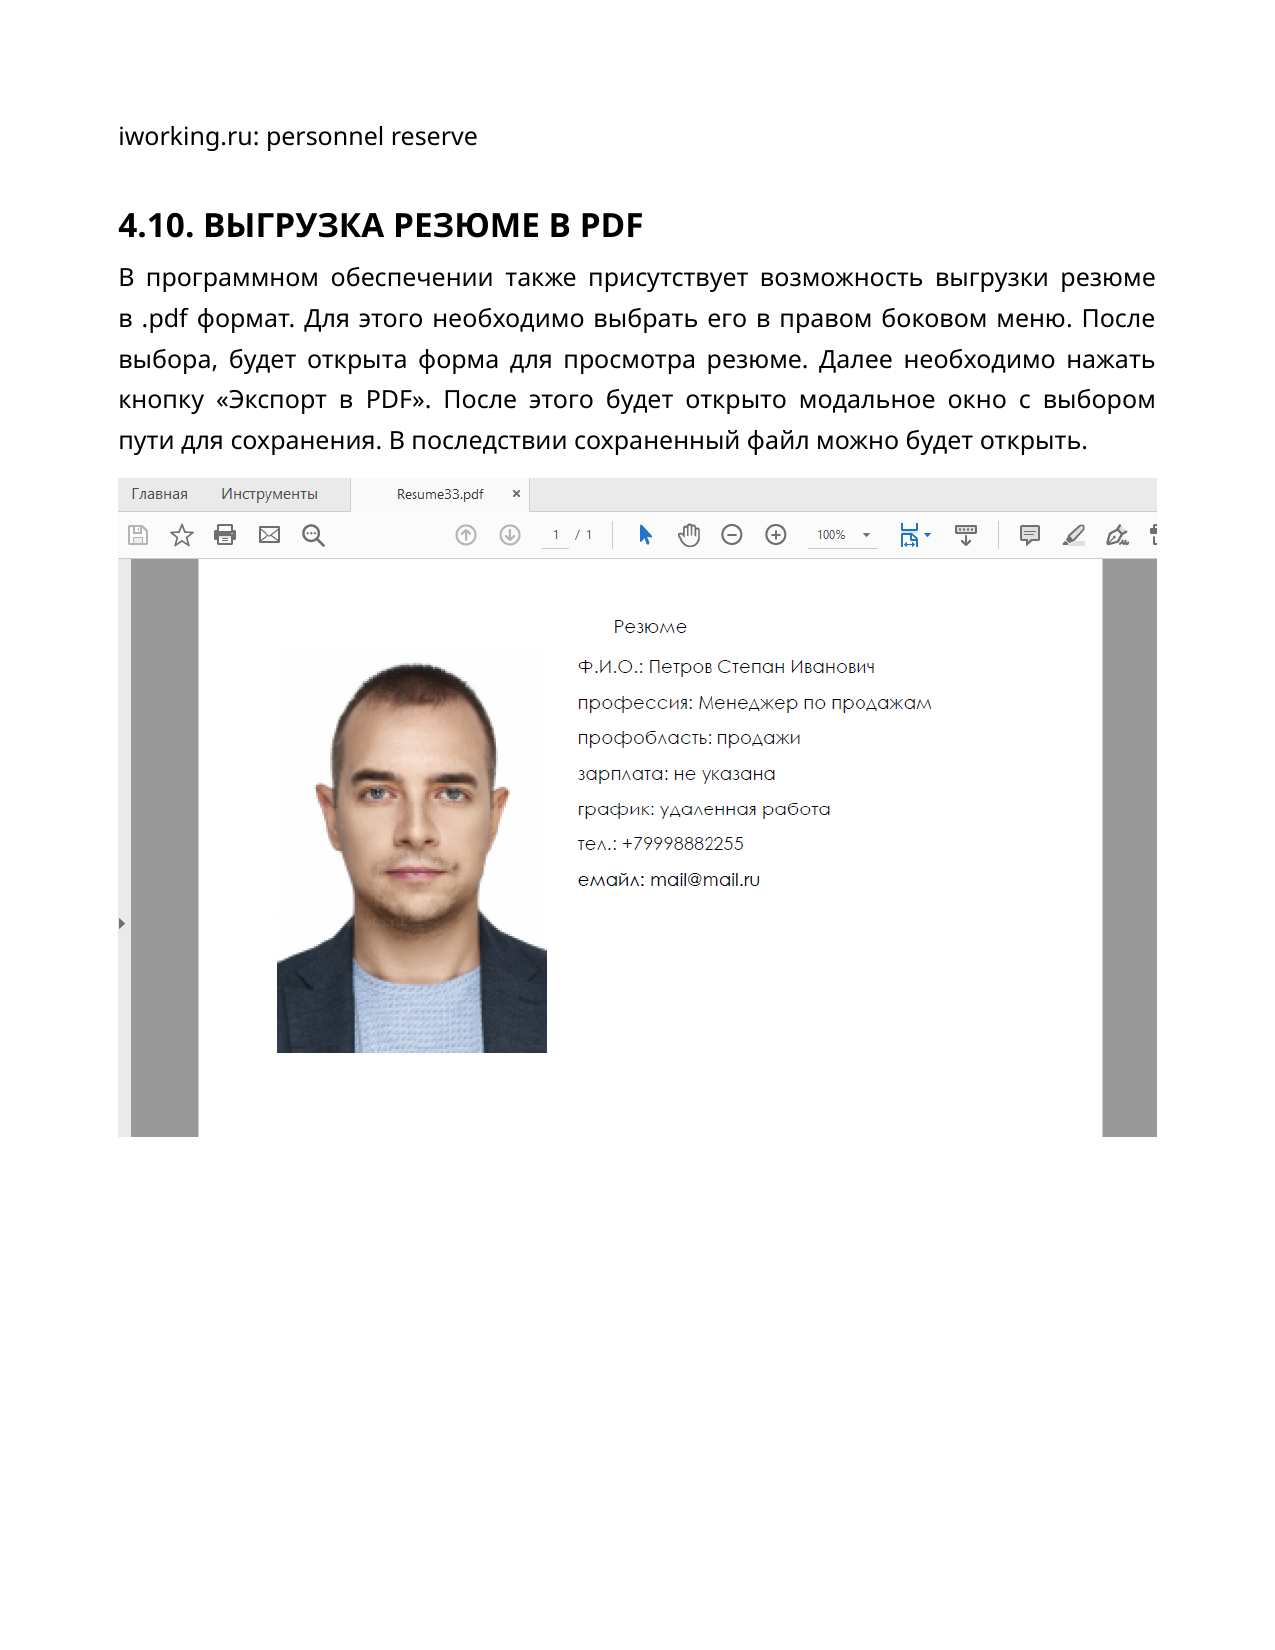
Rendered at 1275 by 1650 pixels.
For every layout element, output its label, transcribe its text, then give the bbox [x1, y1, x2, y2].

text В программном обеспечении также присутствует возможность выгрузки резюме в .pdf формат. Для этого необходимо выбрать его в правом боковом меню. После выбора, будет открыта форма для просмотра резюме. Далее необходимо нажать кнопку «Экспорт в PDF». После этого будет открыто модальное окно с выбором пути для сохранения. В последствии сохраненный файл можно будет открыть. [118, 259, 1157, 457]
subtitle 4.10. ВЫГРУЗКА РЕЗЮМЕ В PDF [118, 202, 1157, 247]
picture [118, 478, 1157, 1137]
